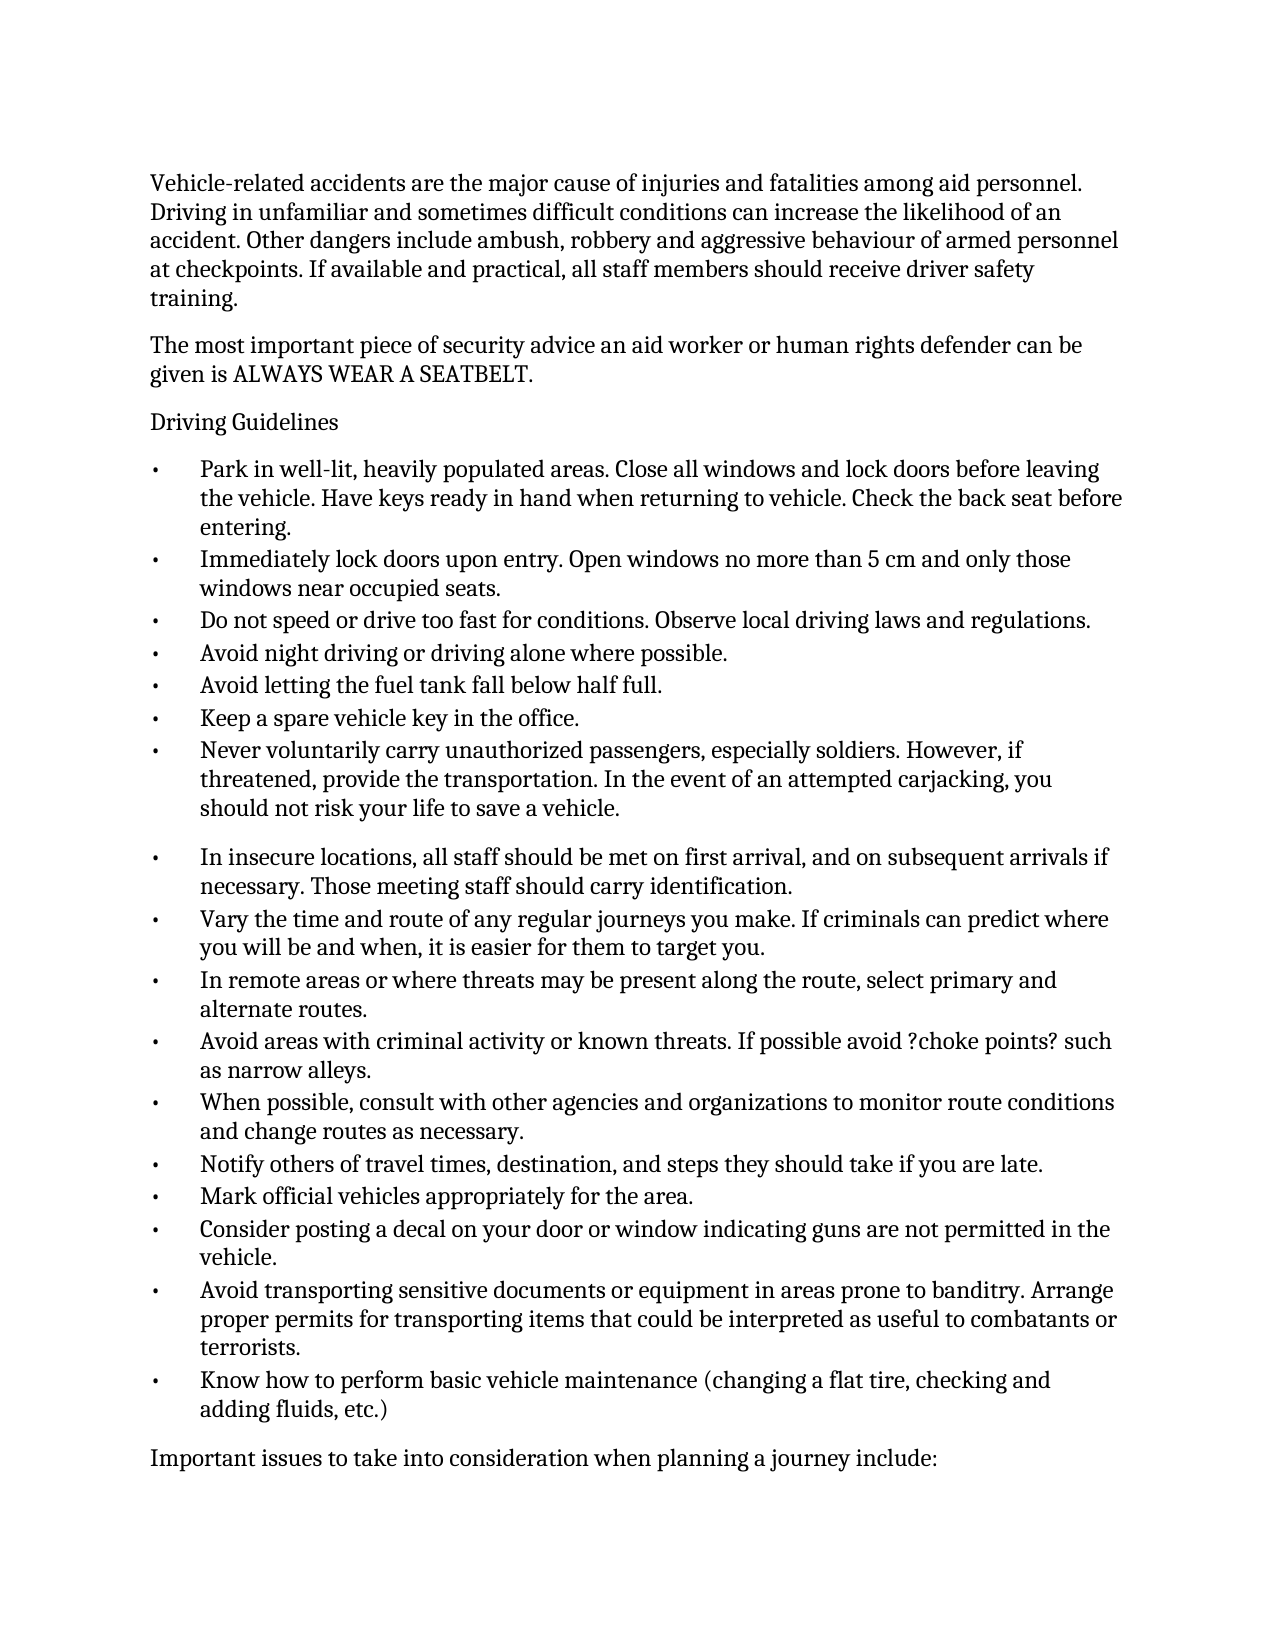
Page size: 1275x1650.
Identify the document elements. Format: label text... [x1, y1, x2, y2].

list In remote areas or where threats may be present along the route, select primary and alternate routes. [150, 966, 1125, 1023]
list When possible, consult with other agencies and organizations to monitor route conditions and change routes as necessary. [150, 1088, 1125, 1146]
list Park in well-lit, heavily populated areas. Close all windows and lock doors before leaving the vehicle. Have keys ready in hand when returning to vehicle. Check the back seat before entering. [150, 455, 1125, 541]
list Avoid night driving or driving alone where possible. [150, 639, 1125, 667]
list Mark official vehicles appropriately for the area. [150, 1182, 1125, 1211]
text Vehicle-related accidents are the major cause of injuries and fatalities among aid personnel. Driving in unfamiliar and sometimes difficult conditions can increase the likelihood of an accident. Other dangers include ambush, robbery and aggressive behaviour of armed personnel at checkpoints. If available and practical, all staff members should receive driver safety training. [150, 169, 1125, 312]
list Avoid transporting sensitive documents or equipment in areas prone to banditry. Arrange proper permits for transporting items that could be interpreted as useful to combatants or terrorists. [150, 1276, 1125, 1362]
list Consider posting a decal on your door or window indicating guns are not permitted in the vehicle. [150, 1214, 1125, 1272]
list Vary the time and route of any regular journeys you make. If criminals can predict where you will be and when, it is easier for them to target you. [150, 904, 1125, 962]
text The most important piece of security advice an aid worker or human rights defender can be given is ALWAYS WEAR A SEATBELT. [150, 331, 1125, 389]
list Know how to perform basic vehicle maintenance (changing a flat tire, checking and adding fluids, etc.) [150, 1366, 1125, 1423]
list Do not speed or drive too fast for conditions. Observe local driving laws and regulations. [150, 606, 1125, 635]
list In insecure locations, all staff should be met on first arrival, and on subsequent arrivals if necessary. Those meeting staff should carry identification. [150, 843, 1125, 901]
list Notify others of travel times, destination, and steps they should take if you are late. [150, 1149, 1125, 1178]
list Never voluntarily carry unauthorized passengers, especially soldiers. However, if threatened, provide the transportation. In the event of an attempted carjacking, you should not risk your life to save a vehicle. [150, 736, 1125, 822]
list Immediately lock doors upon entry. Open windows no more than 5 cm and only those windows near occupied seats. [150, 545, 1125, 602]
text Important issues to take into consideration when planning a journey include: [150, 1444, 1125, 1473]
text Driving Guidelines [150, 407, 1125, 436]
list Avoid areas with criminal activity or known threats. If possible avoid ?choke points? such as narrow alleys. [150, 1027, 1125, 1084]
list Keep a spare vehicle key in the office. [150, 704, 1125, 732]
list Avoid letting the fuel tank fall below half full. [150, 671, 1125, 700]
